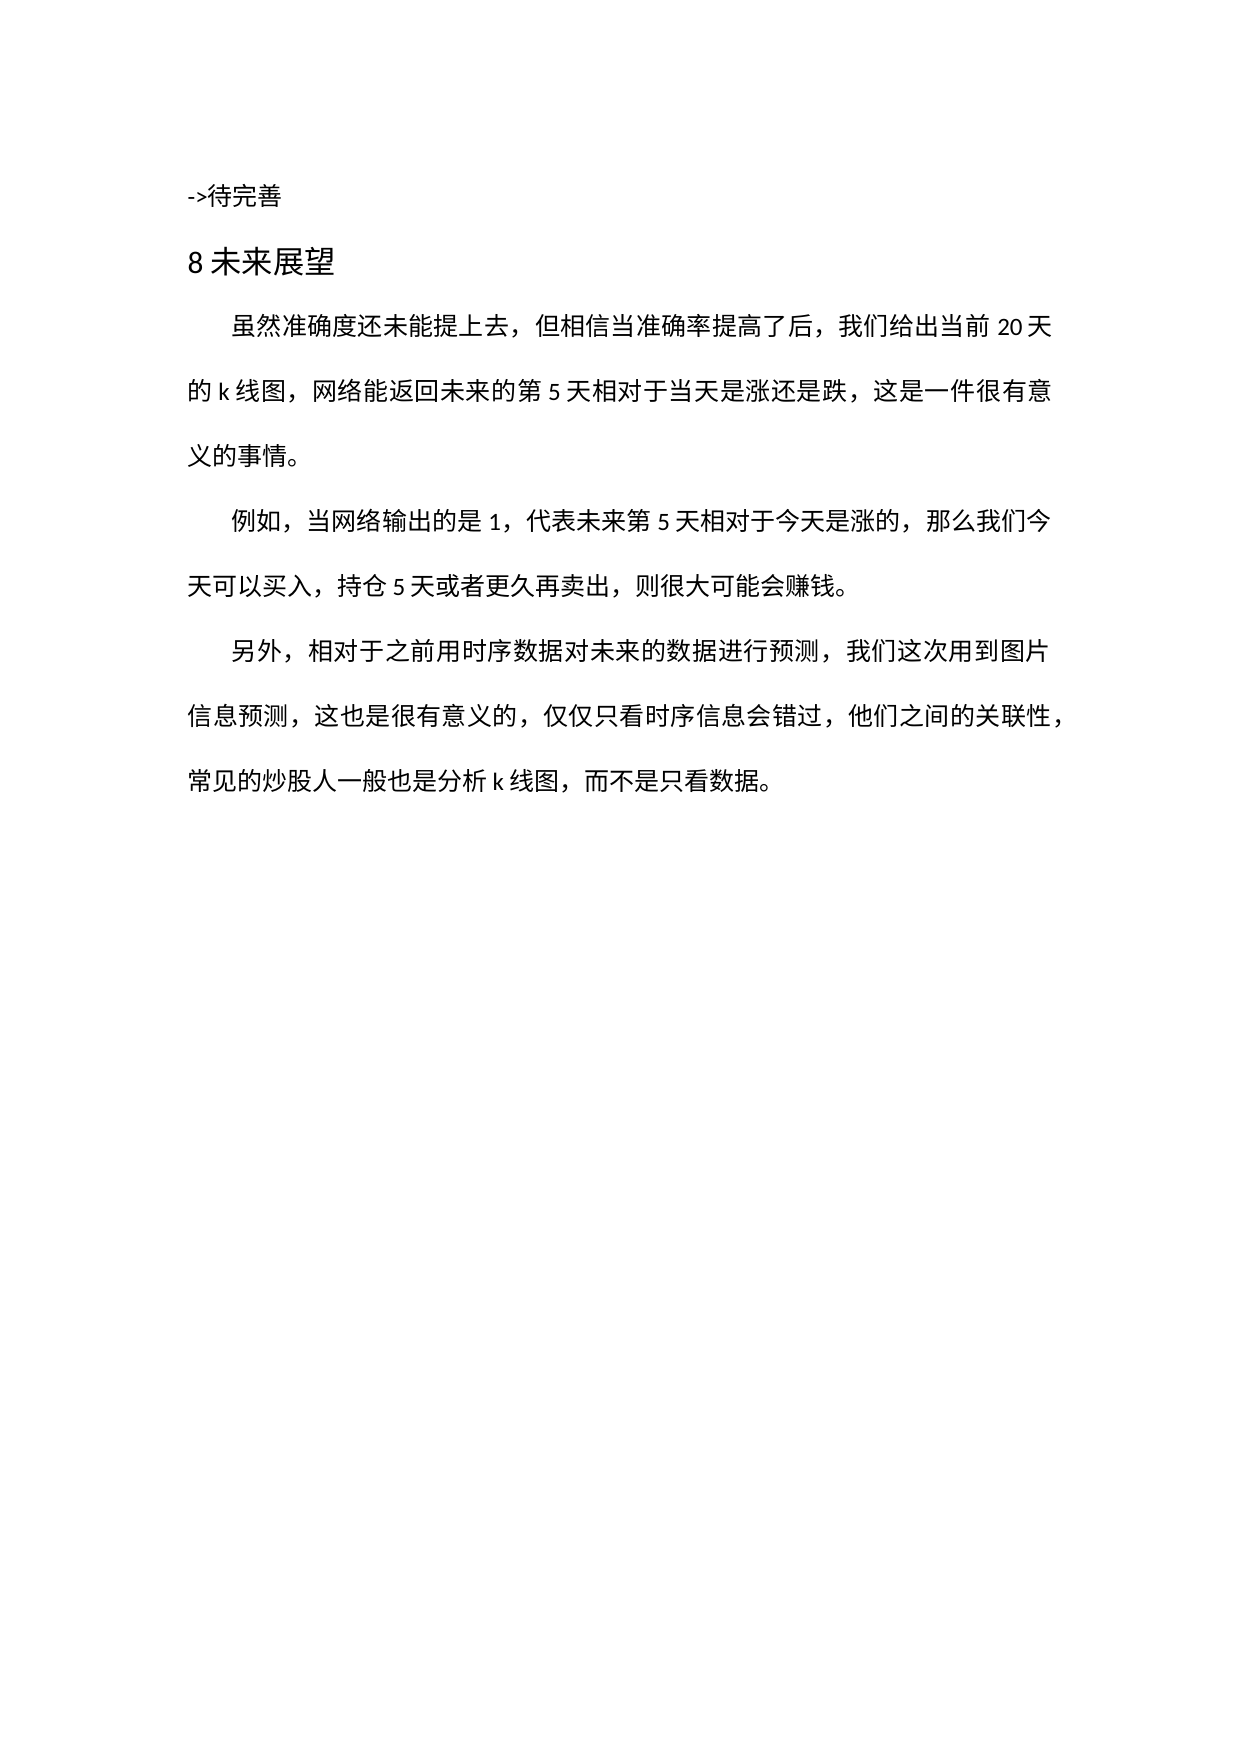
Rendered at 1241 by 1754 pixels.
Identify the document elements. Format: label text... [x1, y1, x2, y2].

text 8 未来展望 [187, 227, 1053, 292]
text 虽然准确度还未能提上去，但相信当准确率提高了后，我们给出当前20天的k线图，网络能返回未来的第5天相对于当天是涨还是跌，这是一件很有意义的事情。 [187, 292, 1053, 487]
text 例如，当网络输出的是1，代表未来第5天相对于今天是涨的，那么我们今天可以买入，持仓5天或者更久再卖出，则很大可能会赚钱。 [187, 487, 1053, 617]
text 另外，相对于之前用时序数据对未来的数据进行预测，我们这次用到图片信息预测，这也是很有意义的，仅仅只看时序信息会错过，他们之间的关联性，常见的炒股人一般也是分析k线图，而不是只看数据。 [187, 617, 1053, 812]
text ->待完善 [187, 162, 1053, 227]
